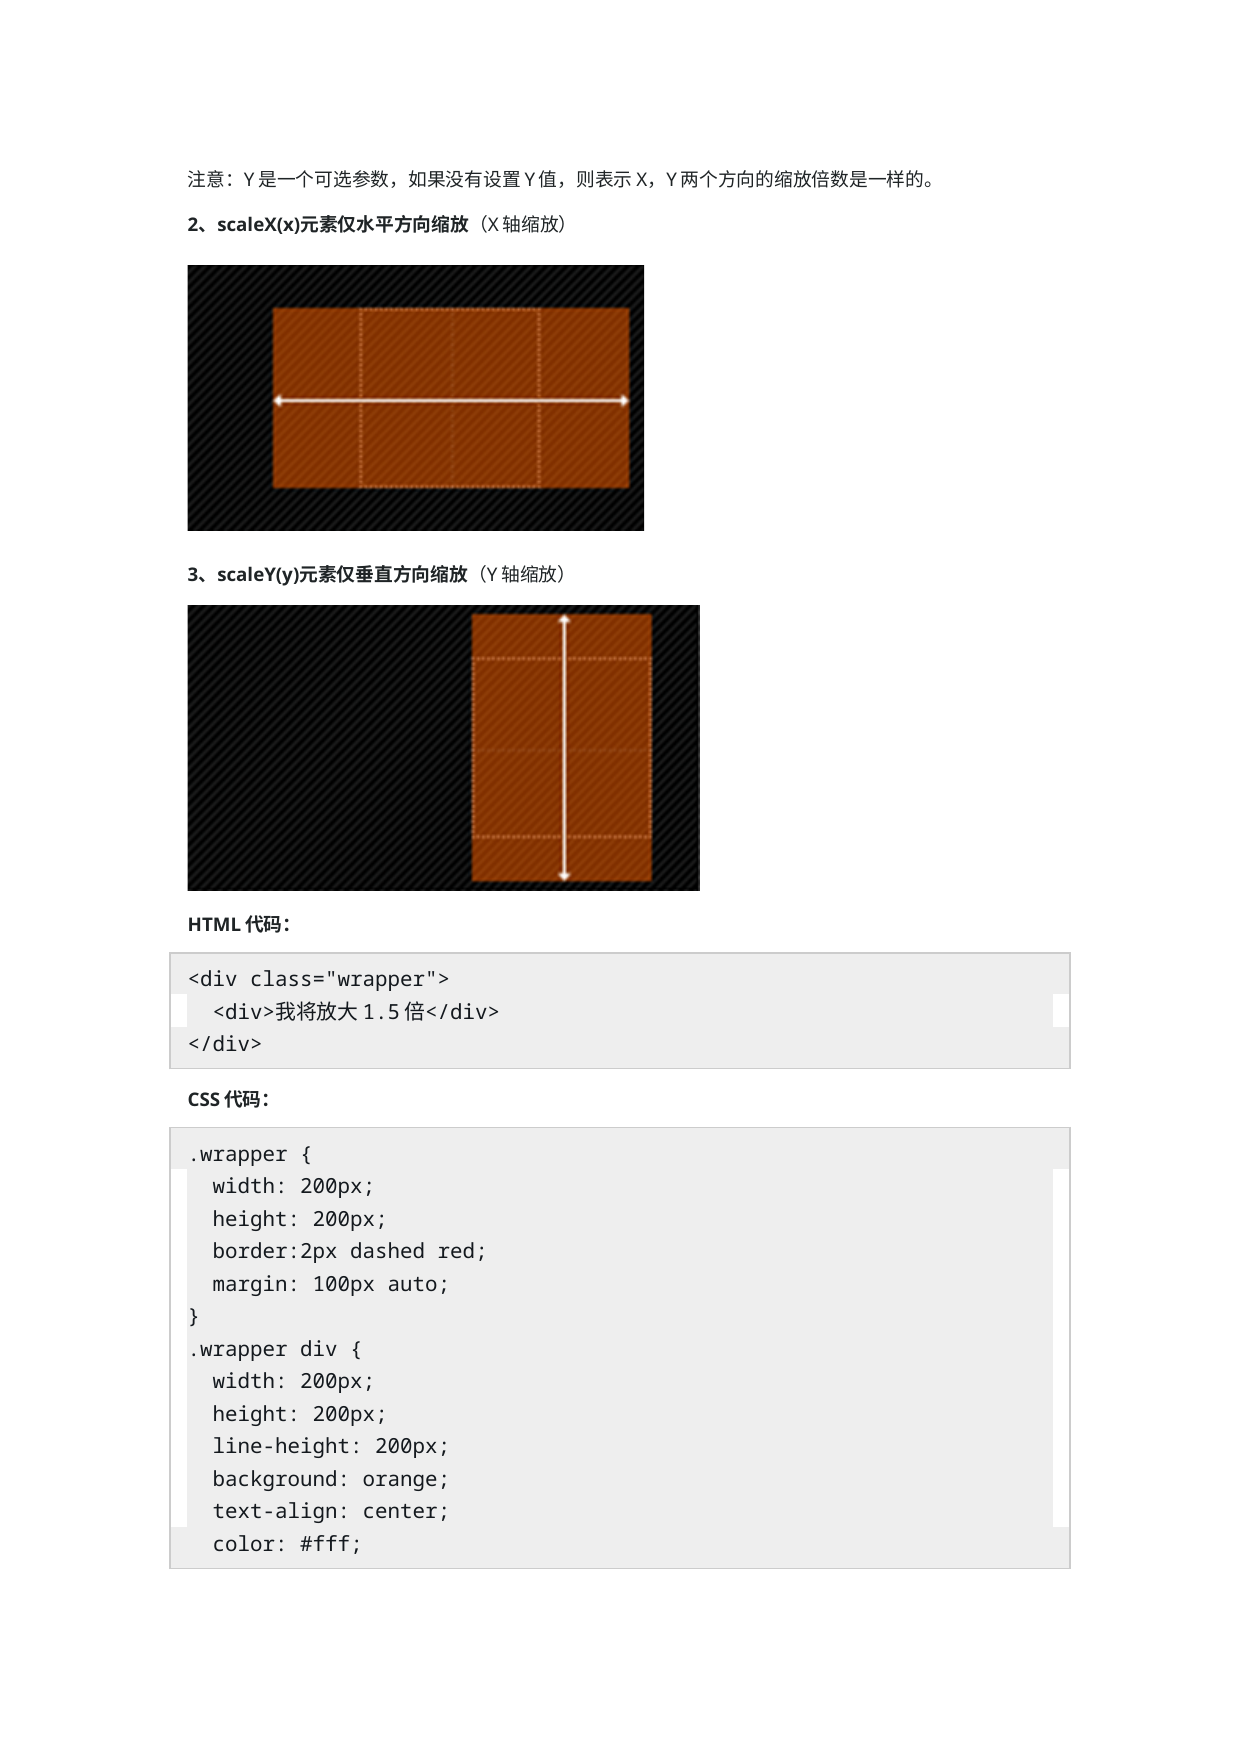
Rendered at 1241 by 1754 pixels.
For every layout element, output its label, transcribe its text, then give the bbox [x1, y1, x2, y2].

text </div> [171, 1017, 1069, 1068]
text 2、scaleX(x)元素仅水平方向缩放（X轴缩放） [187, 207, 1053, 239]
text } [187, 1299, 1053, 1332]
text .wrapper { [171, 1128, 1069, 1169]
text 3、scaleY(y)元素仅垂直方向缩放（Y轴缩放） [187, 557, 1053, 589]
text border:2px dashed red; [187, 1234, 1053, 1267]
text <div class="wrapper"> [171, 954, 1069, 994]
text margin: 100px auto; [187, 1267, 1053, 1299]
text text-align: center; [187, 1494, 1053, 1517]
text CSS代码： [187, 1082, 1053, 1114]
text height: 200px; [187, 1202, 1053, 1234]
picture [187, 605, 700, 891]
text 注意：Y是一个可选参数，如果没有设置Y值，则表示X，Y两个方向的缩放倍数是一样的。 [187, 162, 1053, 194]
text .wrapper div { [187, 1332, 1053, 1364]
text width: 200px; [187, 1169, 1053, 1202]
text <div>我将放大1.5倍</div> [187, 994, 1053, 1017]
text color: #fff; [171, 1517, 1069, 1568]
text background: orange; [187, 1462, 1053, 1494]
text height: 200px; [187, 1397, 1053, 1429]
text width: 200px; [187, 1364, 1053, 1397]
text HTML代码： [187, 907, 1053, 939]
text line-height: 200px; [187, 1429, 1053, 1462]
picture [187, 265, 645, 531]
